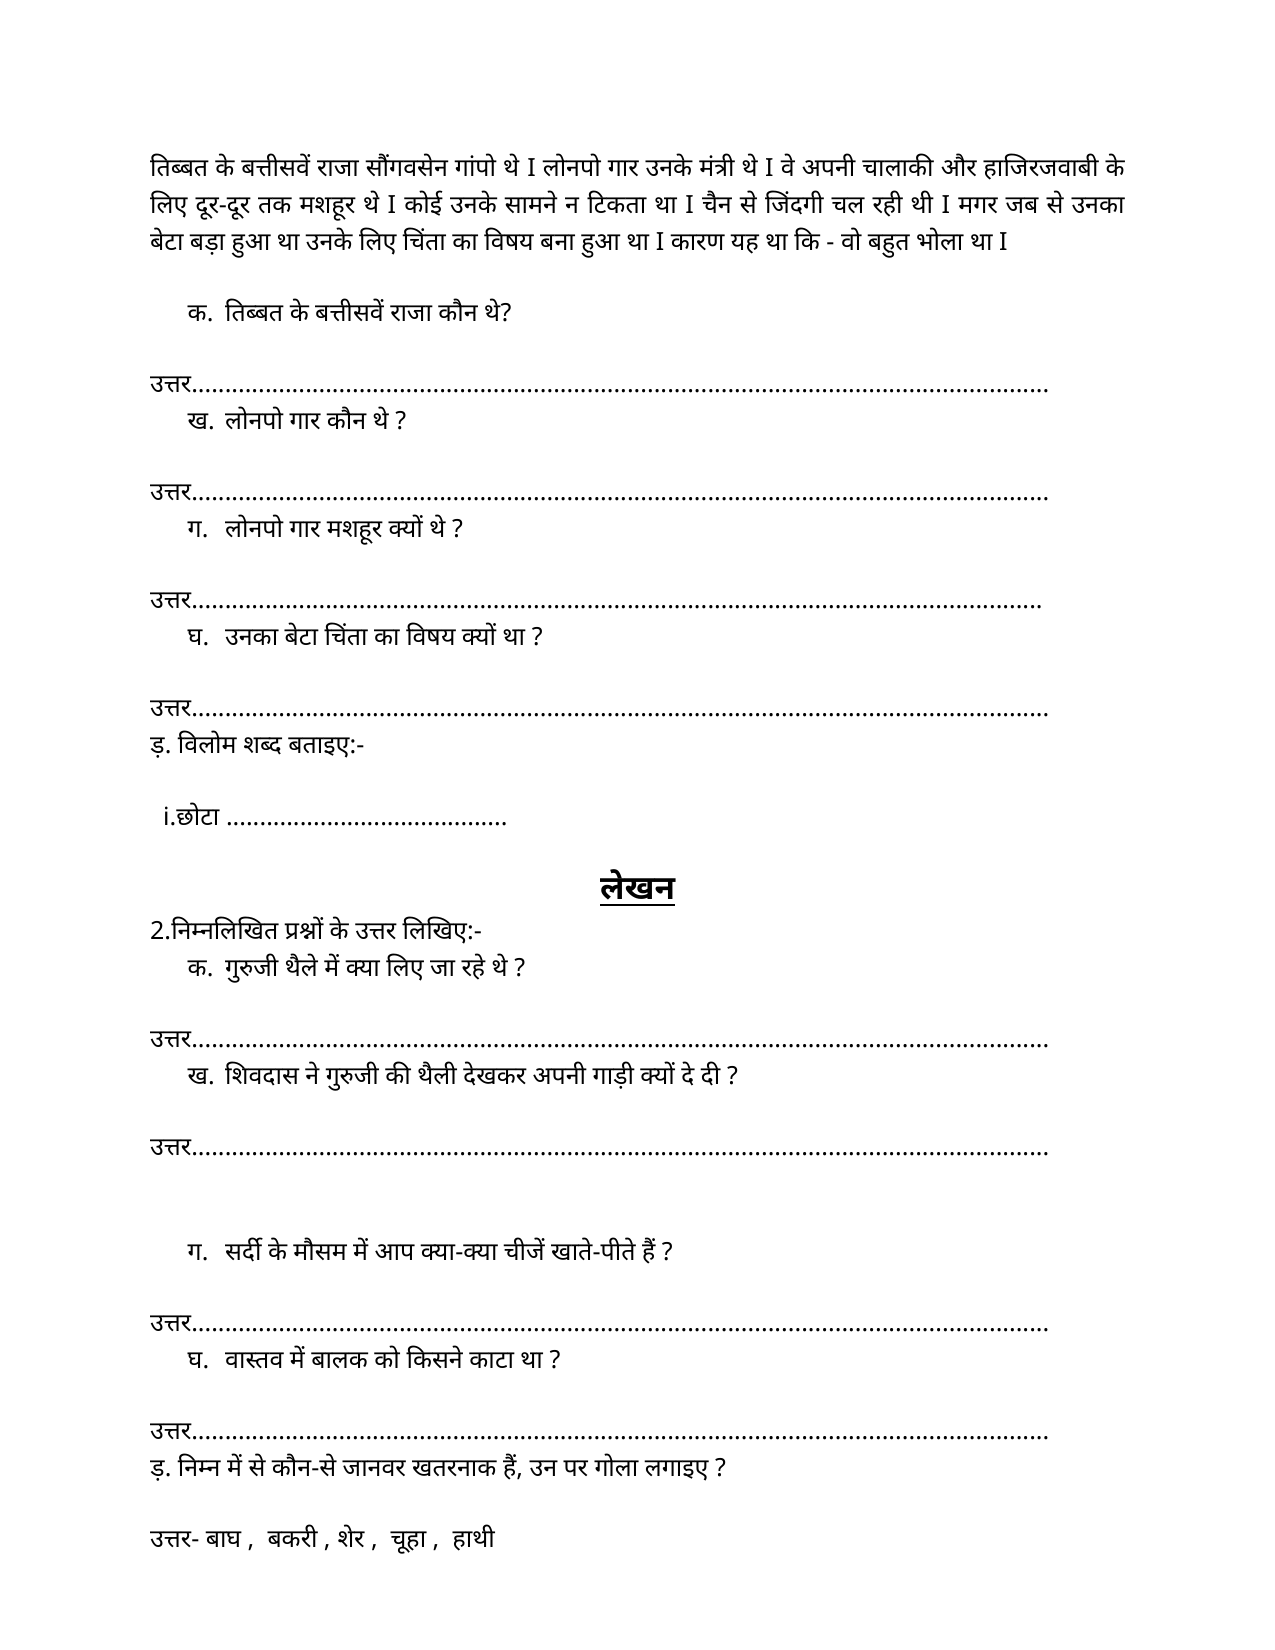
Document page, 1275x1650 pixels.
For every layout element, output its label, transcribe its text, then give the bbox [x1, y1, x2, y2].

text उत्तर................................................................................................................................ [150, 474, 1125, 511]
list उनका बेटा चिंता का विषय क्यों था ? [187, 619, 1125, 656]
list लोनपो गार मशहूर क्यों थे ? [187, 511, 1125, 548]
text तिब्बत के बत्तीसवें राजा सौंगवसेन गांपो थे I लोनपो गार उनके मंत्री थे I वे अपनी चालाकी और हाजिरजवाबी के लिए दूर-दूर तक मशहूर थे I कोई उनके सामने न टिकता था I चैन से जिंदगी चल रही थी I मगर जब से उनका बेटा बड़ा हुआ था उनके लिए चिंता का विषय बना हुआ था I कारण यह था कि - वो बहुत भोला था I [150, 150, 1125, 261]
text उत्तर............................................................................................................................... [150, 582, 1125, 619]
text उत्तर................................................................................................................................ [150, 1021, 1125, 1058]
text i.छोटा .......................................... [150, 798, 1125, 835]
text उत्तर................................................................................................................................ [150, 690, 1125, 727]
list लोनपो गार कौन थे ? [187, 403, 1125, 440]
text 2.निम्नलिखित प्रश्नों के उत्तर लिखिए:- [150, 913, 1125, 949]
text ड़. निम्न में से कौन-से जानवर खतरनाक हैं, उन पर गोला लगाइए ? [150, 1450, 1125, 1487]
text ड़. विलोम शब्द बताइए:- [150, 727, 1125, 764]
list सर्दी के मौसम में आप क्या-क्या चीजें खाते-पीते हैं ? [187, 1234, 1125, 1271]
text लेखन [150, 869, 1125, 913]
list गुरुजी थैले में क्या लिए जा रहे थे ? [187, 949, 1125, 987]
text उत्तर................................................................................................................................ [150, 1305, 1125, 1342]
text उत्तर- बाघ , बकरी , शेर , चूहा , हाथी [150, 1521, 1125, 1558]
text उत्तर................................................................................................................................ [150, 366, 1125, 403]
list शिवदास ने गुरुजी की थैली देखकर अपनी गाड़ी क्यों दे दी ? [187, 1058, 1125, 1094]
list वास्तव में बालक को किसने काटा था ? [187, 1342, 1125, 1379]
text उत्तर................................................................................................................................ [150, 1129, 1125, 1166]
text उत्तर................................................................................................................................ [150, 1413, 1125, 1450]
list तिब्बत के बत्तीसवें राजा कौन थे? [187, 295, 1125, 332]
